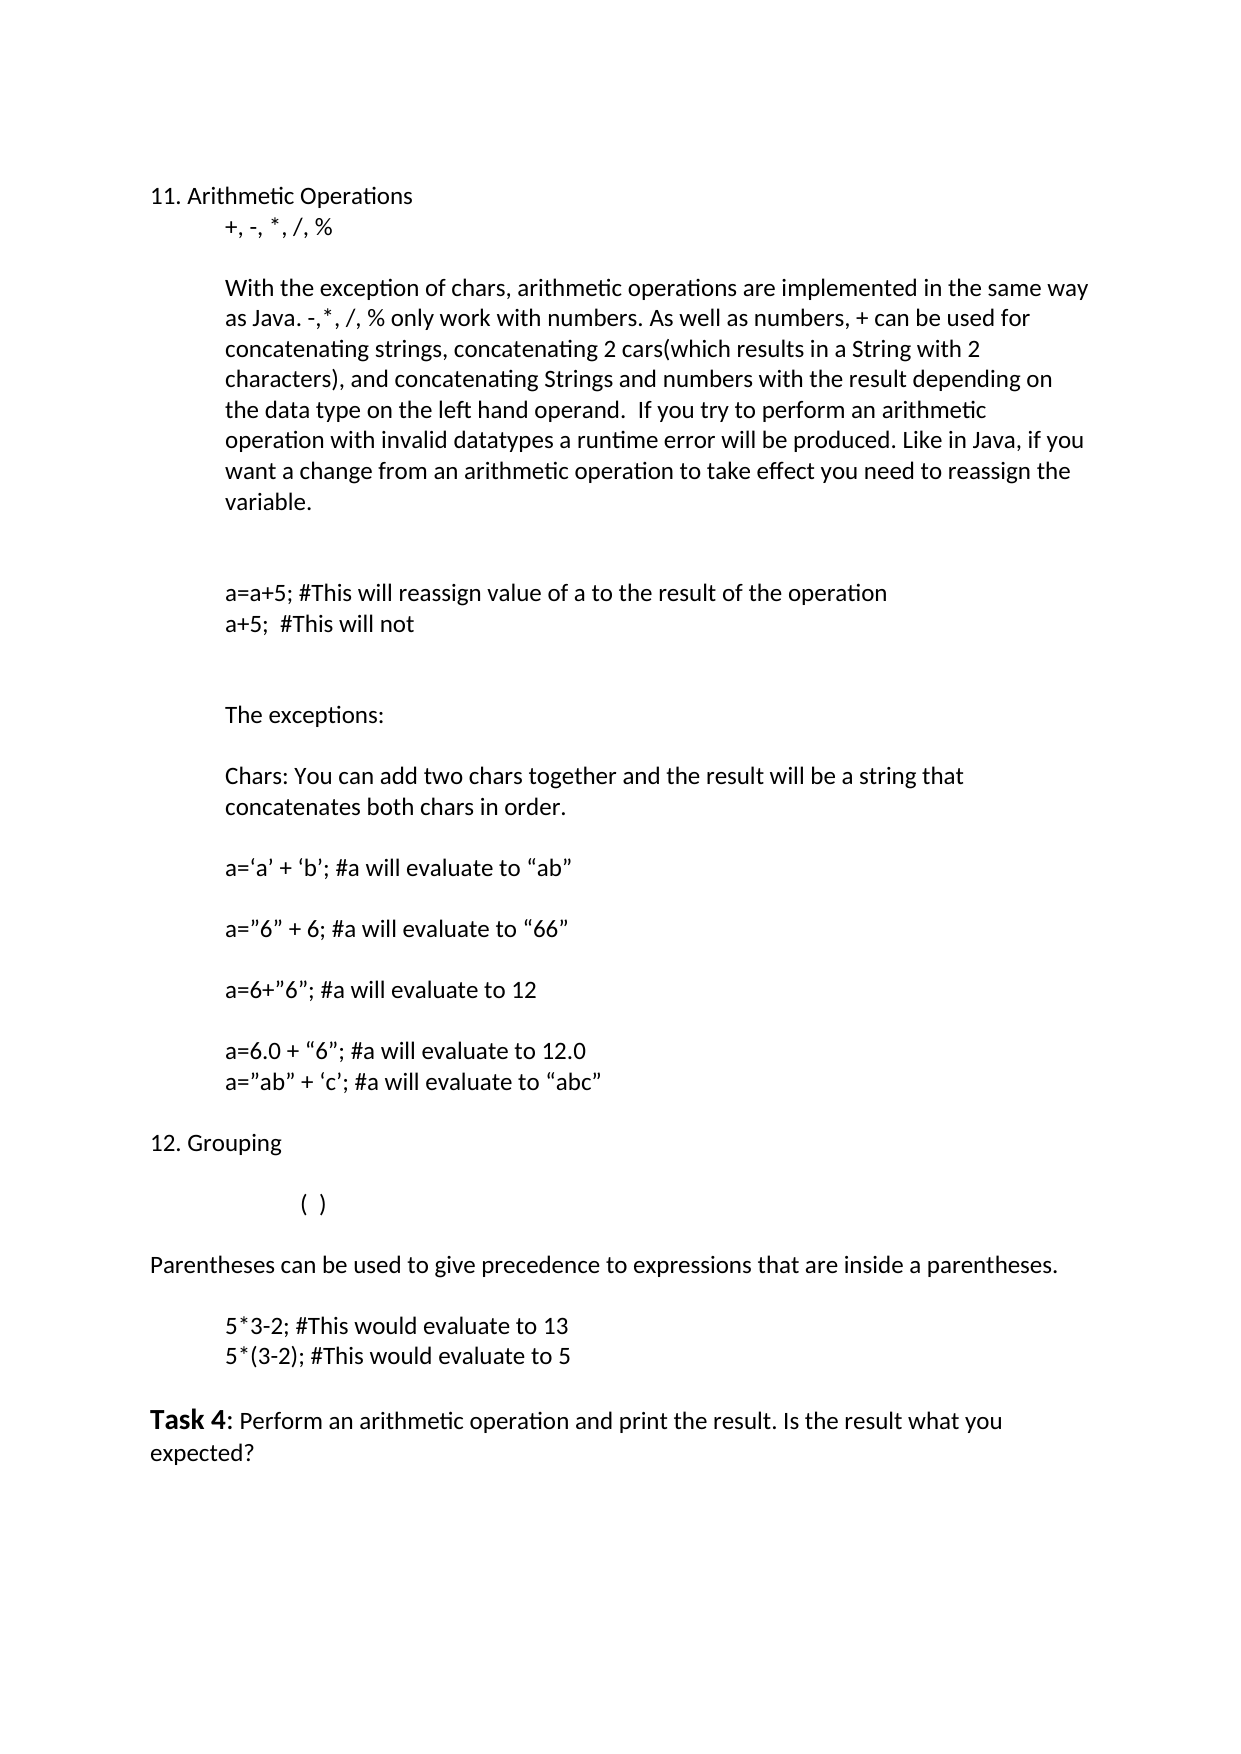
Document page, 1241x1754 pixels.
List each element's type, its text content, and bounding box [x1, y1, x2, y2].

text a=6+”6”; #a will evaluate to 12 [225, 974, 1090, 1004]
text a+5; #This will not [225, 608, 1090, 638]
text 5*(3-2); #This would evaluate to 5 [150, 1340, 1090, 1371]
text The exceptions: [225, 699, 1090, 730]
text a=”6” + 6; #a will evaluate to “66” [225, 913, 1090, 943]
text With the exception of chars, arithmetic operations are implemented in the same way as Java. -,*, /, % only work with numbers. As well as numbers, + can be used for concatenating strings, concatenating 2 cars(which results in a String with 2 characters), and concatenating Strings and numbers with the result depending on the data type on the left hand operand. If you try to perform an arithmetic operation with invalid datatypes a runtime error will be produced. Like in Java, if you want a change from an arithmetic operation to take effect you need to reassign the variable. [225, 272, 1090, 516]
text 12. Grouping [150, 1127, 1090, 1157]
text a=6.0 + “6”; #a will evaluate to 12.0 [225, 1035, 1090, 1066]
text a=‘a’ + ‘b’; #a will evaluate to “ab” [225, 852, 1090, 882]
text +, -, *, /, % [150, 211, 1090, 242]
text Task 4: Perform an arithmetic operation and print the result. Is the result what you expected? [150, 1401, 1090, 1467]
text Chars: You can add two chars together and the result will be a string that concatenates both chars in order. [225, 760, 1090, 821]
text a=a+5; #This will reassign value of a to the result of the operation [225, 577, 1090, 608]
text 5*3-2; #This would evaluate to 13 [150, 1310, 1090, 1340]
text Parentheses can be used to give precedence to expressions that are inside a parentheses. [150, 1249, 1090, 1279]
text a=”ab” + ‘c’; #a will evaluate to “abc” [225, 1066, 1090, 1096]
text 11. Arithmetic Operations [150, 181, 1090, 211]
text ( ) [225, 1188, 1090, 1218]
